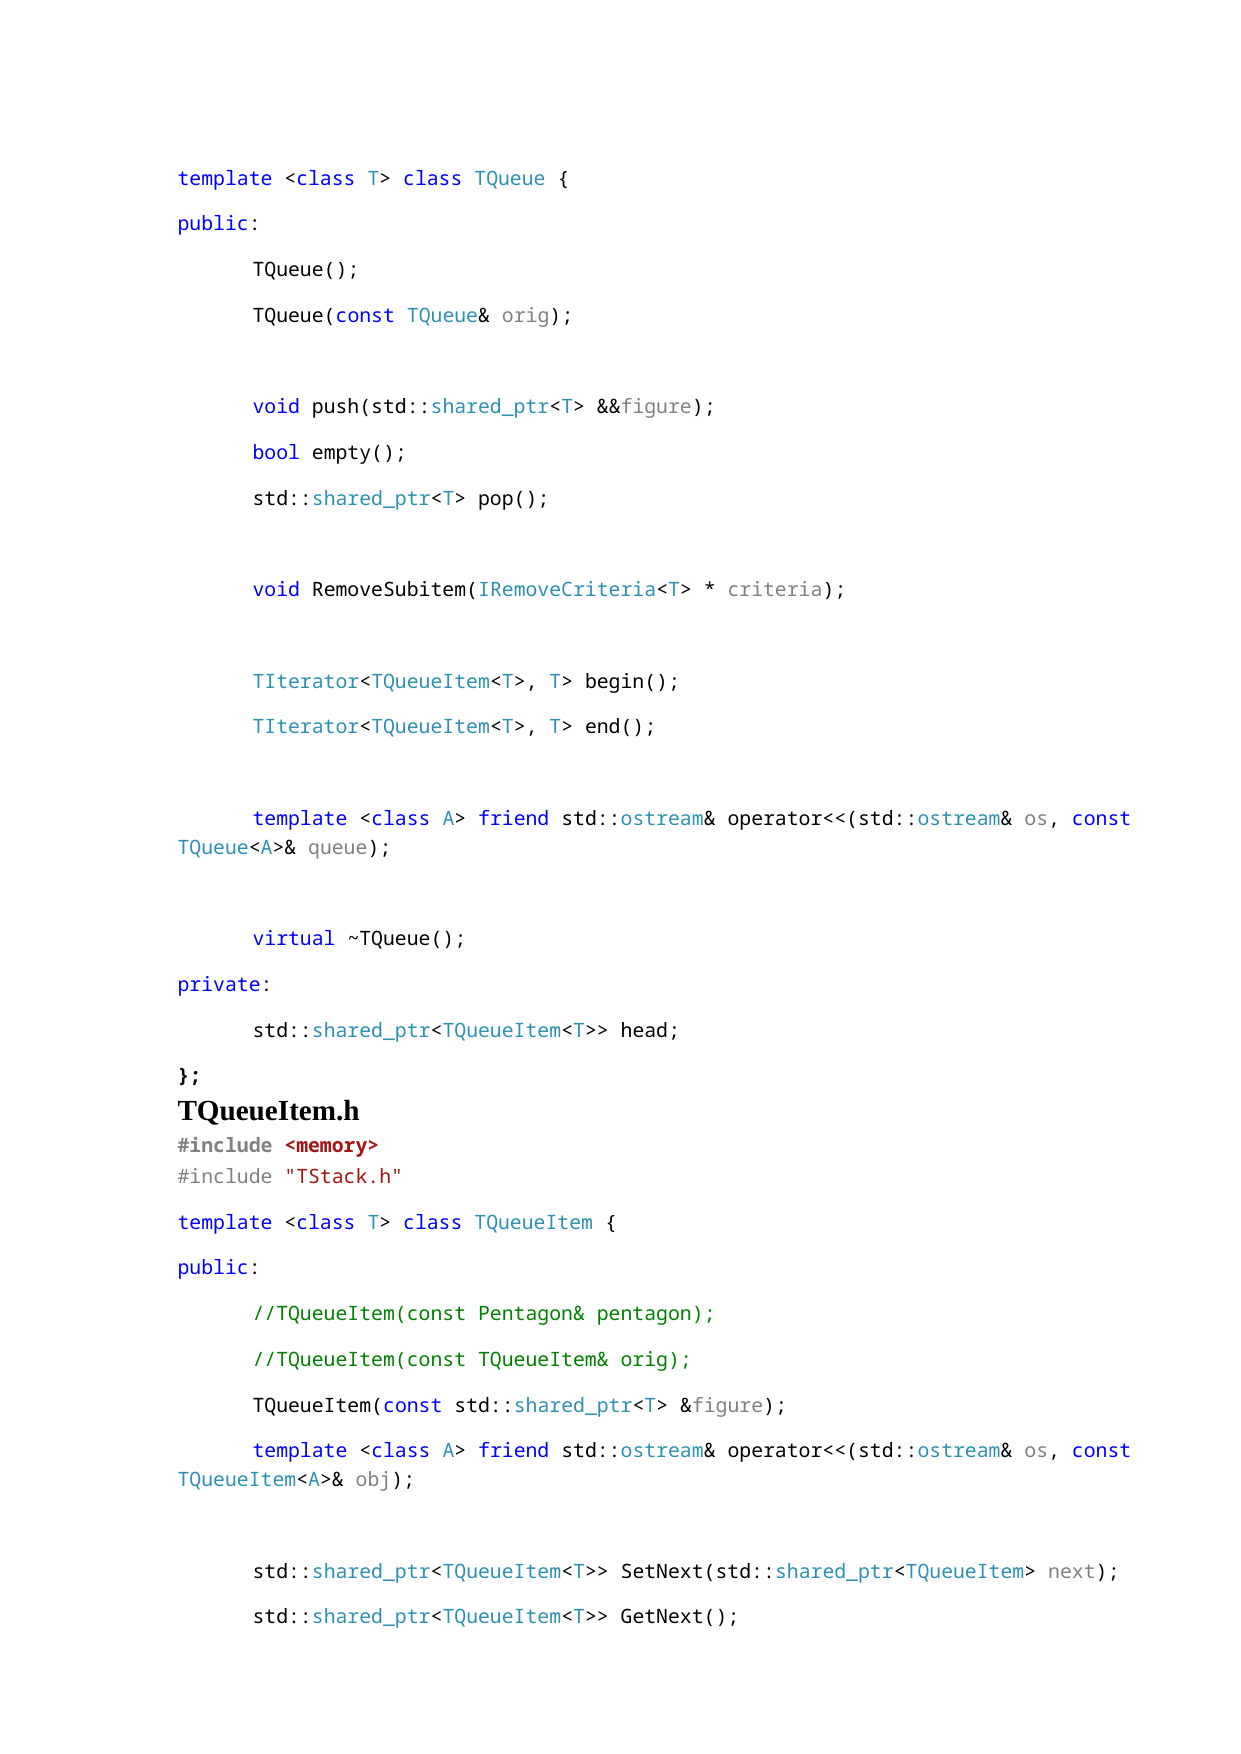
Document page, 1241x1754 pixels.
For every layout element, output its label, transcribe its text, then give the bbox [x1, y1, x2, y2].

text #include <memory> [177, 1131, 1152, 1158]
text void RemoveSubitem(IRemoveCriteria<T> * criteria); [177, 575, 1152, 602]
text std::shared_ptr<TQueueItem<T>> SetNext(std::shared_ptr<TQueueItem> next); [177, 1557, 1152, 1584]
text bool empty(); [177, 438, 1152, 465]
text template <class A> friend std::ostream& operator<<(std::ostream& os, const TQueueItem<A>& obj); [177, 1437, 1152, 1493]
text void push(std::shared_ptr<T> &&figure); [177, 392, 1152, 419]
text private: [177, 970, 1152, 997]
text TIterator<TQueueItem<T>, T> end(); [177, 713, 1152, 739]
text std::shared_ptr<TQueueItem<T>> GetNext(); [177, 1603, 1152, 1630]
text TQueue(const TQueue& orig); [177, 301, 1152, 328]
text std::shared_ptr<TQueueItem<T>> head; [177, 1016, 1152, 1043]
text TQueueItem.h [177, 1093, 1152, 1126]
text virtual ~TQueue(); [177, 924, 1152, 952]
text //TQueueItem(const Pentagon& pentagon); [177, 1299, 1152, 1326]
text TIterator<TQueueItem<T>, T> begin(); [177, 667, 1152, 694]
text template <class A> friend std::ostream& operator<<(std::ostream& os, const TQueue<A>& queue); [177, 804, 1152, 860]
text template <class T> class TQueue { [177, 164, 1152, 191]
text public: [177, 1254, 1152, 1281]
text #include "TStack.h" [177, 1162, 1152, 1189]
text std::shared_ptr<T> pop(); [177, 484, 1152, 511]
text public: [177, 209, 1152, 237]
text template <class T> class TQueueItem { [177, 1208, 1152, 1235]
text //TQueueItem(const TQueueItem& orig); [177, 1345, 1152, 1372]
text }; [177, 1062, 1152, 1089]
text TQueue(); [177, 255, 1152, 282]
text TQueueItem(const std::shared_ptr<T> &figure); [177, 1391, 1152, 1418]
